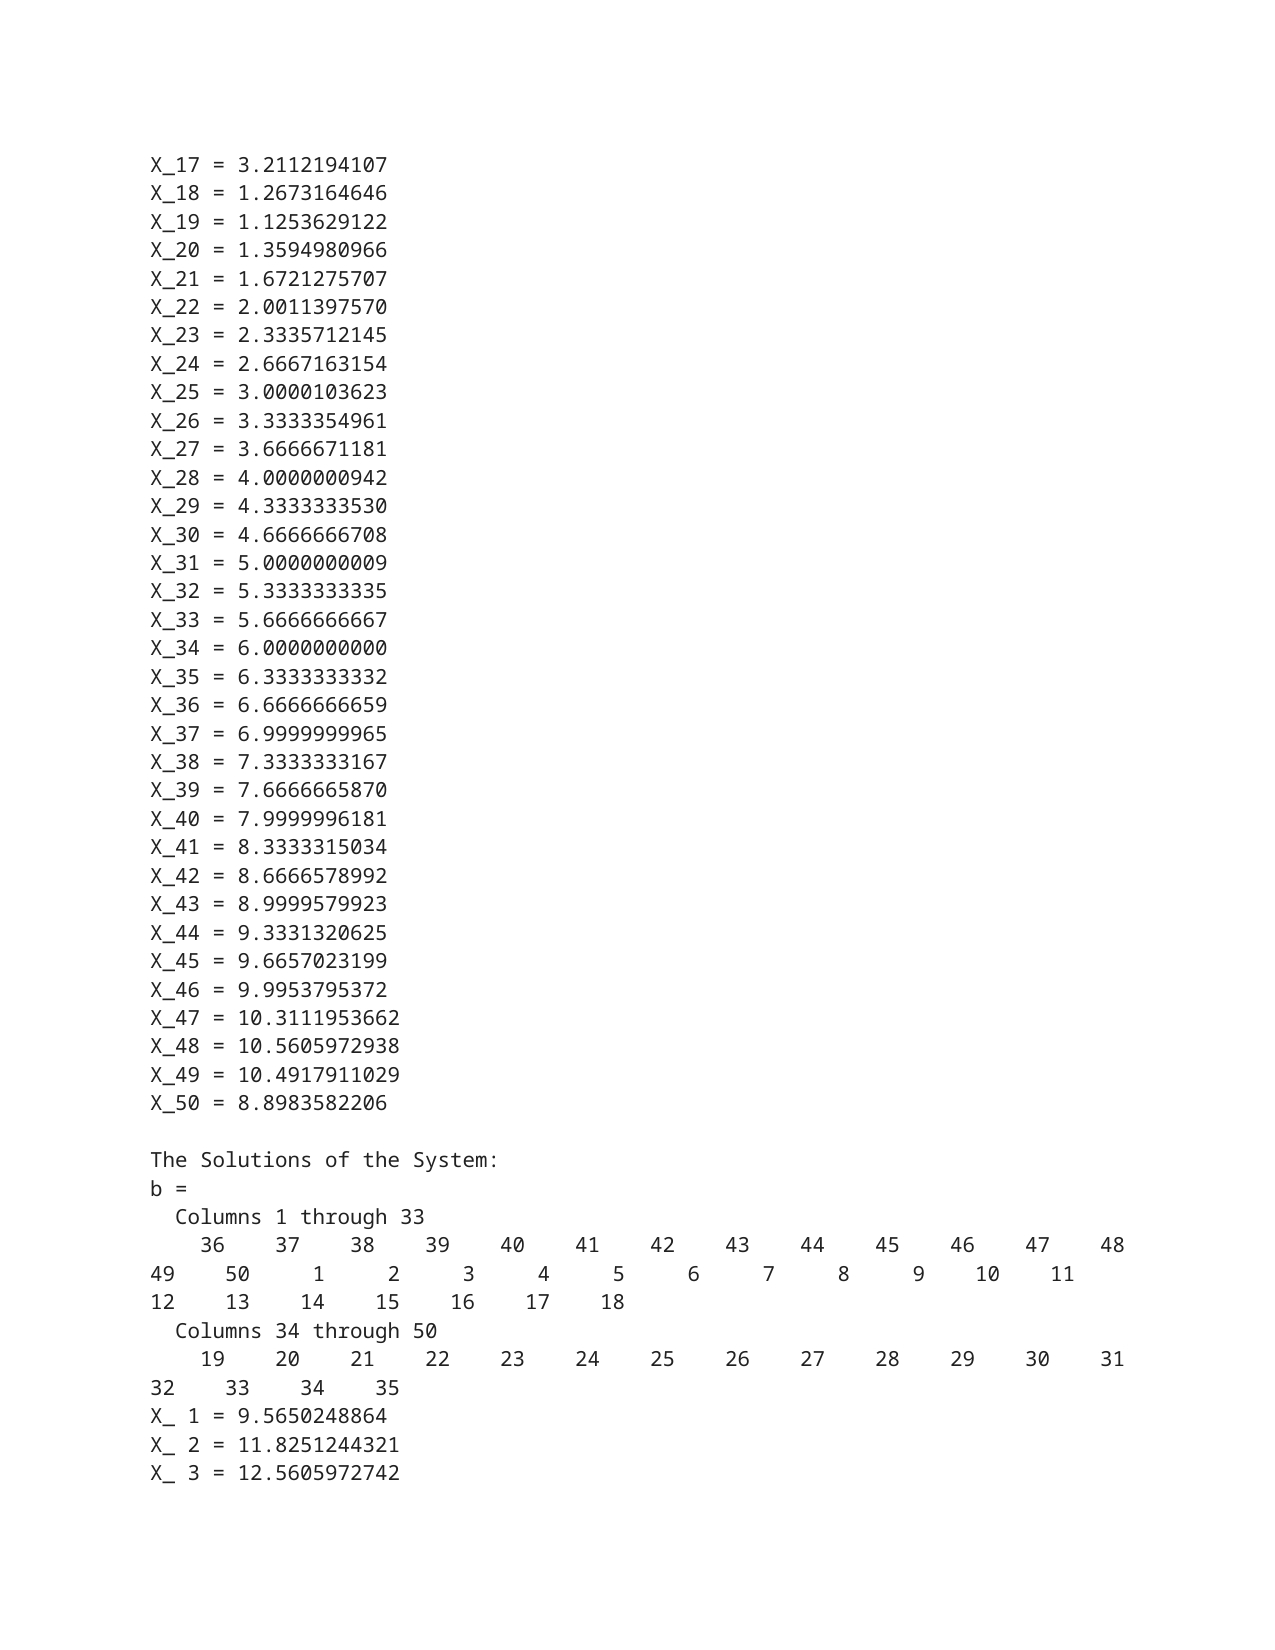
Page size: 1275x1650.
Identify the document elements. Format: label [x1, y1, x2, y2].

text [150, 150, 1125, 1316]
text [150, 1316, 1125, 1487]
